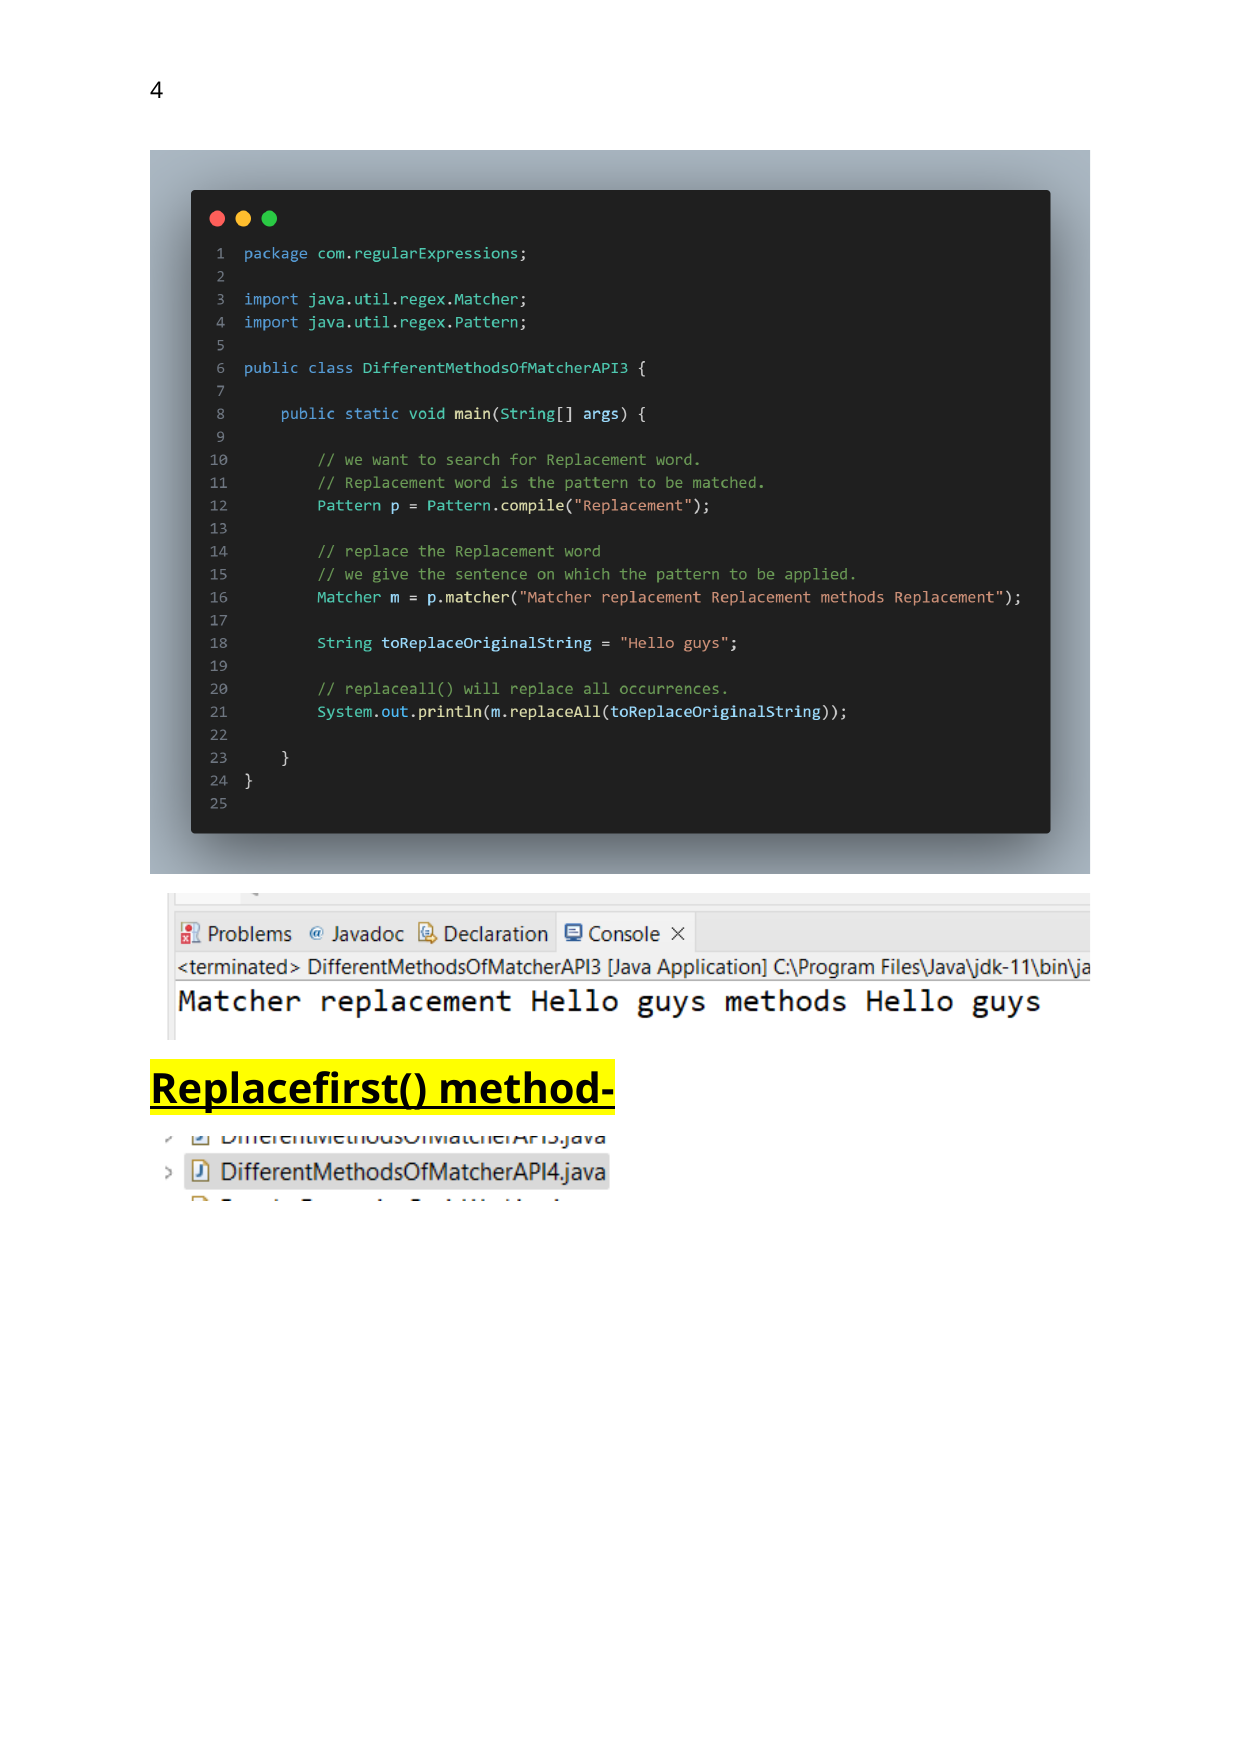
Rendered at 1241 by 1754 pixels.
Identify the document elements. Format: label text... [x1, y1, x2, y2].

picture [150, 150, 1091, 874]
picture [150, 1136, 699, 1201]
picture [150, 893, 1091, 1040]
text Replacefirst() method- [150, 1058, 1090, 1115]
